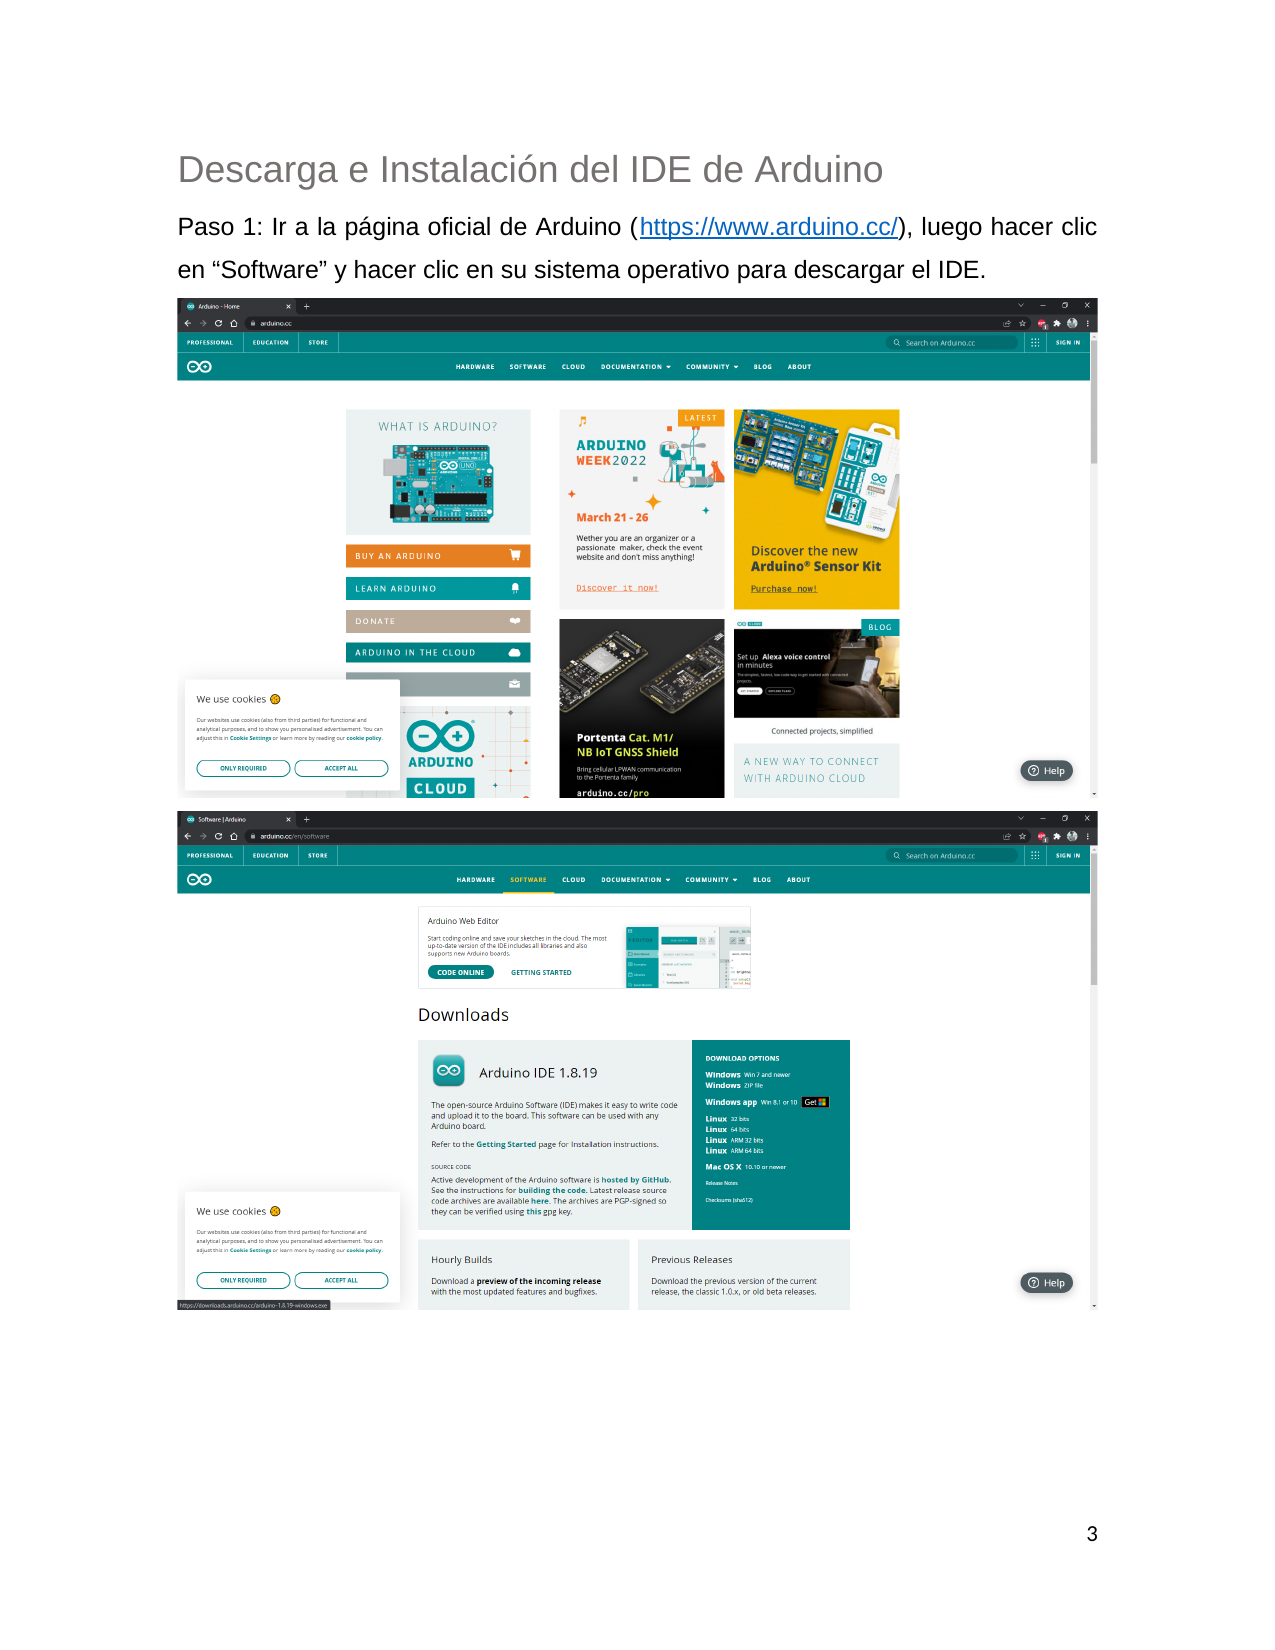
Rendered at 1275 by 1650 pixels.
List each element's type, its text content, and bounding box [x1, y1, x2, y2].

picture [177, 811, 1098, 1310]
picture [177, 298, 1098, 798]
text Paso 1: Ir a la página oficial de Arduino (https://www.arduino.cc/), luego hacer clic en “Software” y hacer clic en su sistema operativo para descargar el IDE. [177, 212, 1098, 284]
subtitle Descarga e Instalación del IDE de Arduino [177, 148, 1098, 191]
